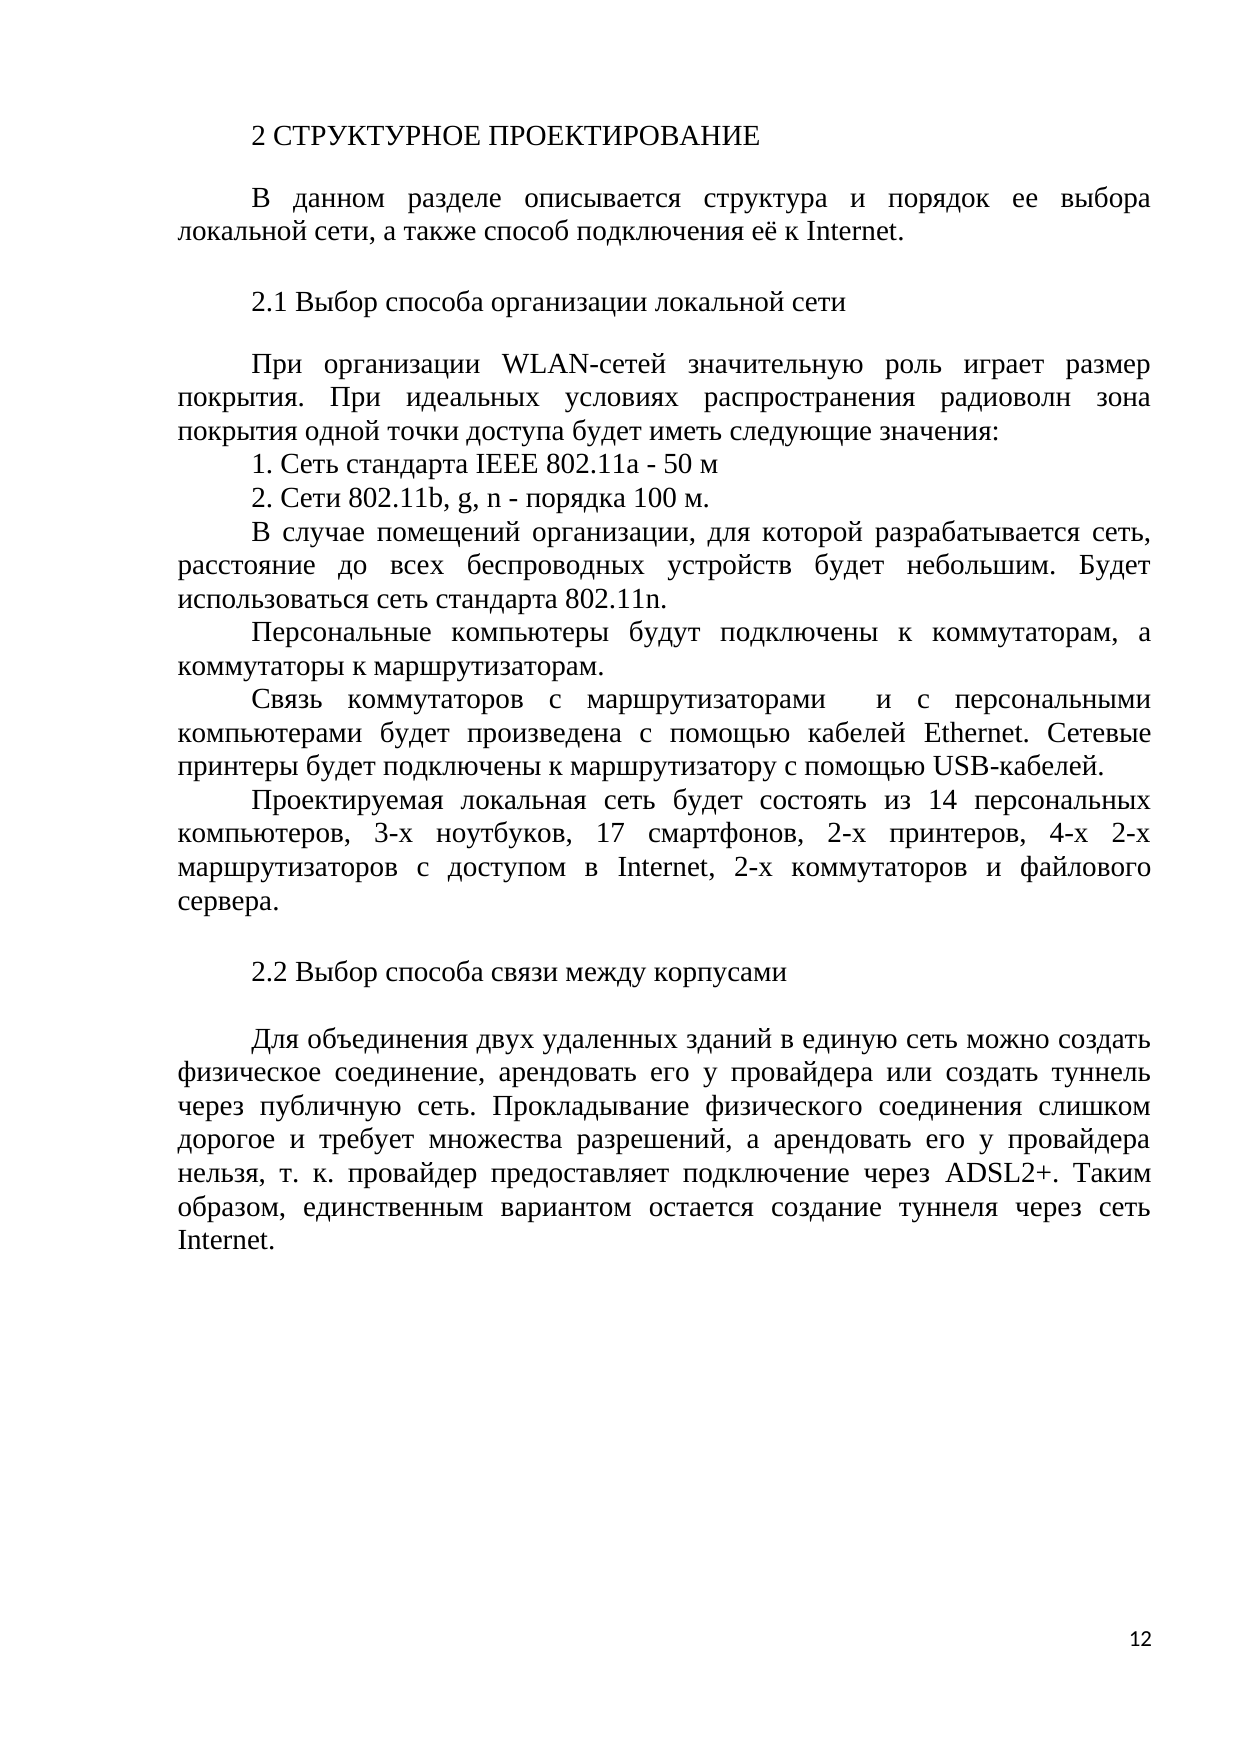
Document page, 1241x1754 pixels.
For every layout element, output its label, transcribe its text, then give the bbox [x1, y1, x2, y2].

subtitle 2 СТРУКТУРНОЕ ПРОЕКТИРОВАНИЕ [177, 118, 1152, 152]
text Связь коммутаторов с маршрутизаторами и с персональными компьютерами будет произведена с помощью кабелей Ethernet. Сетевые принтеры будет подключены к маршрутизатору с помощью USB-кабелей. [177, 681, 1152, 782]
subtitle 2.1 Выбор способа организации локальной сети [177, 284, 1152, 318]
text При организации WLAN-сетей значительную роль играет размер покрытия. При идеальных условиях распространения радиоволн зона покрытия одной точки доступа будет иметь следующие значения: [177, 346, 1152, 447]
text 1. Сеть стандарта IEEE 802.11a - 50 м [177, 447, 1152, 480]
text Персональные компьютеры будут подключены к коммутаторам, а коммутаторы к маршрутизаторам. [177, 614, 1152, 681]
text В данном разделе описывается структура и порядок ее выбора локальной сети, а также способ подключения её к Internet. [177, 180, 1152, 247]
text 2. Сети 802.11b, g, n - порядка 100 м. [177, 480, 1152, 514]
text Проектируемая локальная сеть будет состоять из 14 персональных компьютеров, 3-х ноутбуков, 17 смартфонов, 2-х принтеров, 4-х 2-х маршрутизаторов с доступом в Internet, 2-х коммутаторов и файлового сервера. [177, 782, 1152, 916]
text Для объединения двух удаленных зданий в единую сеть можно создать физическое соединение, арендовать его у провайдера или создать туннель через публичную сеть. Прокладывание физического соединения слишком дорогое и требует множества разрешений, а арендовать его у провайдера нельзя, т. к. провайдер предоставляет подключение через ADSL2+. Таким образом, единственным вариантом остается создание туннеля через сеть Internet. [177, 1021, 1152, 1256]
subtitle 2.2 Выбор способа связи между корпусами [177, 954, 1152, 987]
text В случае помещений организации, для которой разрабатывается сеть, расстояние до всех беспроводных устройств будет небольшим. Будет использоваться сеть стандарта 802.11n. [177, 514, 1152, 614]
